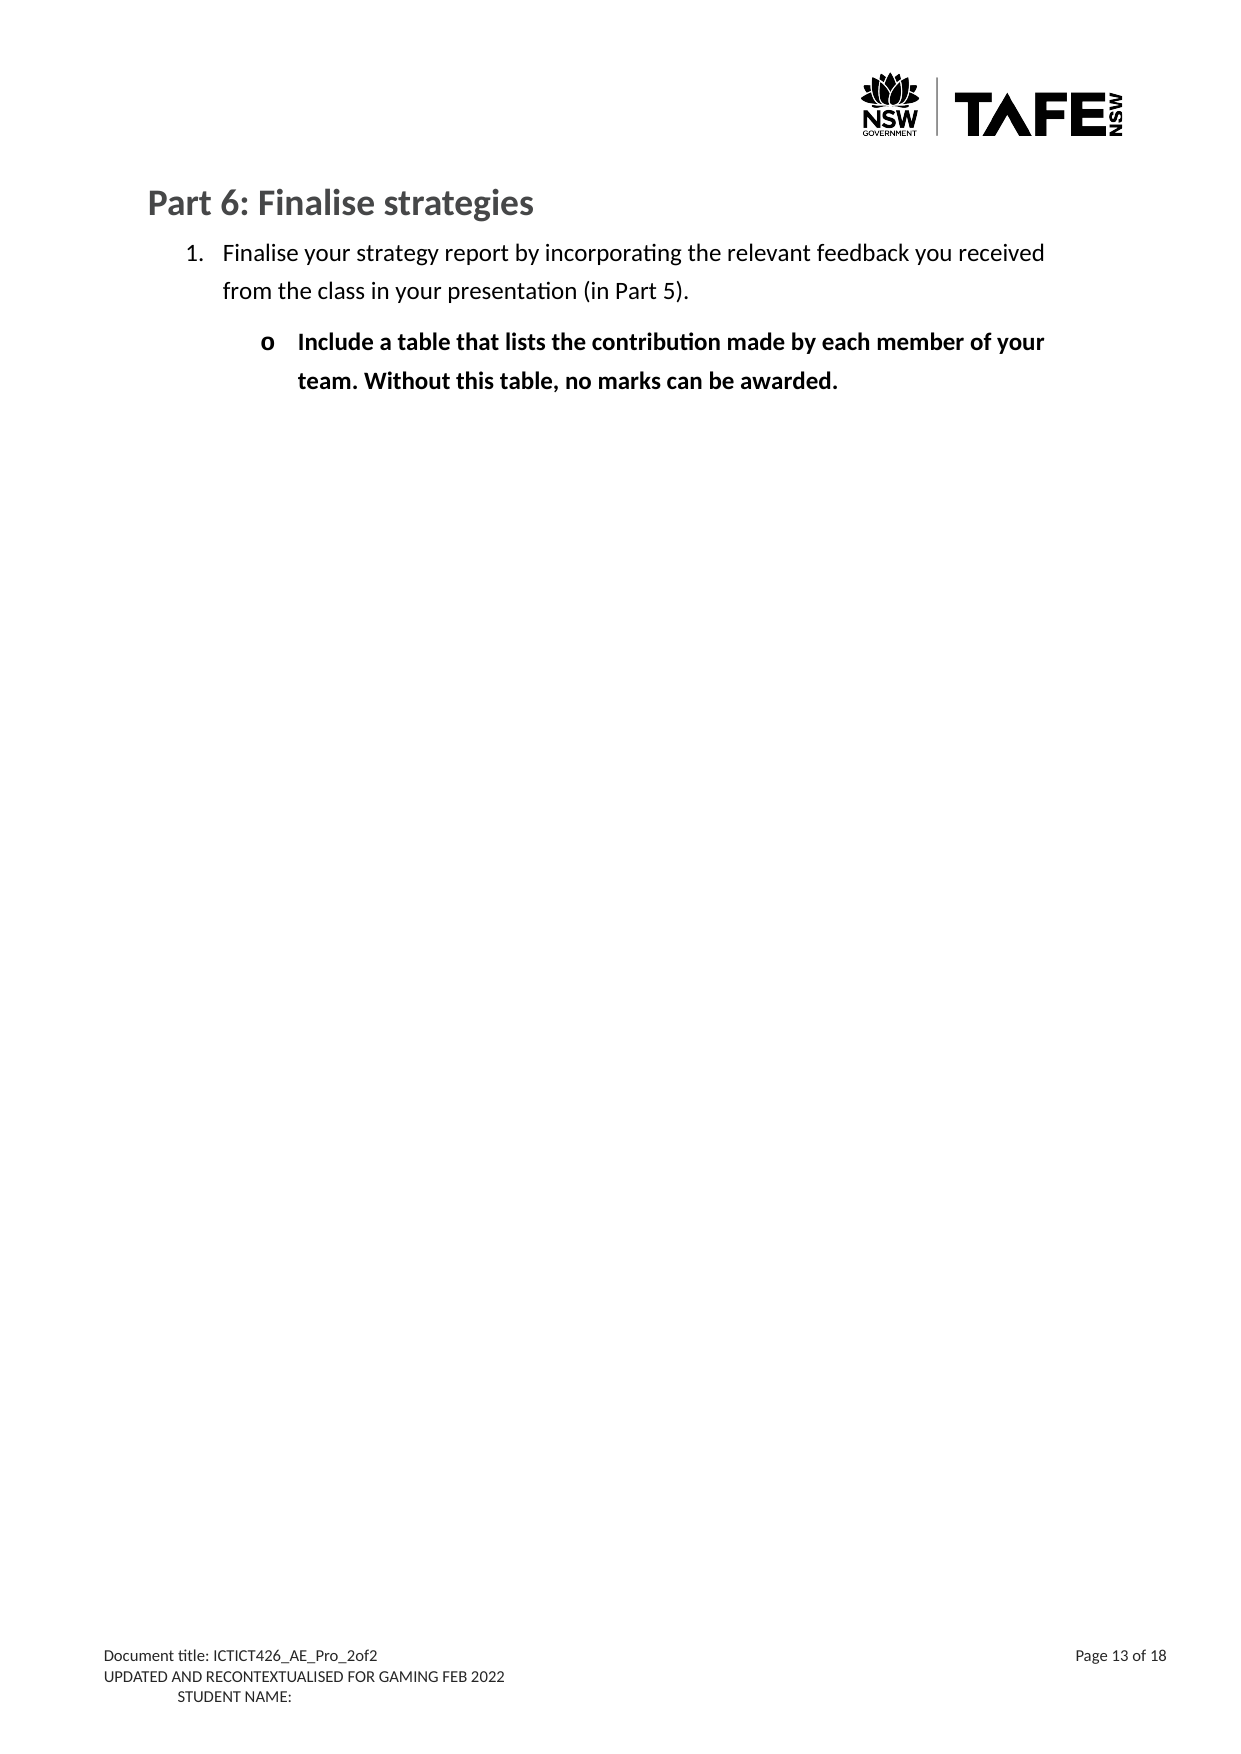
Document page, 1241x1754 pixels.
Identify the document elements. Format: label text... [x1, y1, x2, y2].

list Finalise your strategy report by incorporating the relevant feedback you received from the class in your presentation (in Part 5). [185, 237, 1092, 306]
subtitle Part 6: Finalise strategies [148, 179, 1092, 225]
picture [861, 71, 1123, 137]
list Include a table that lists the contribution made by each member of your team. Without this table, no marks can be awarded. [260, 326, 1092, 396]
